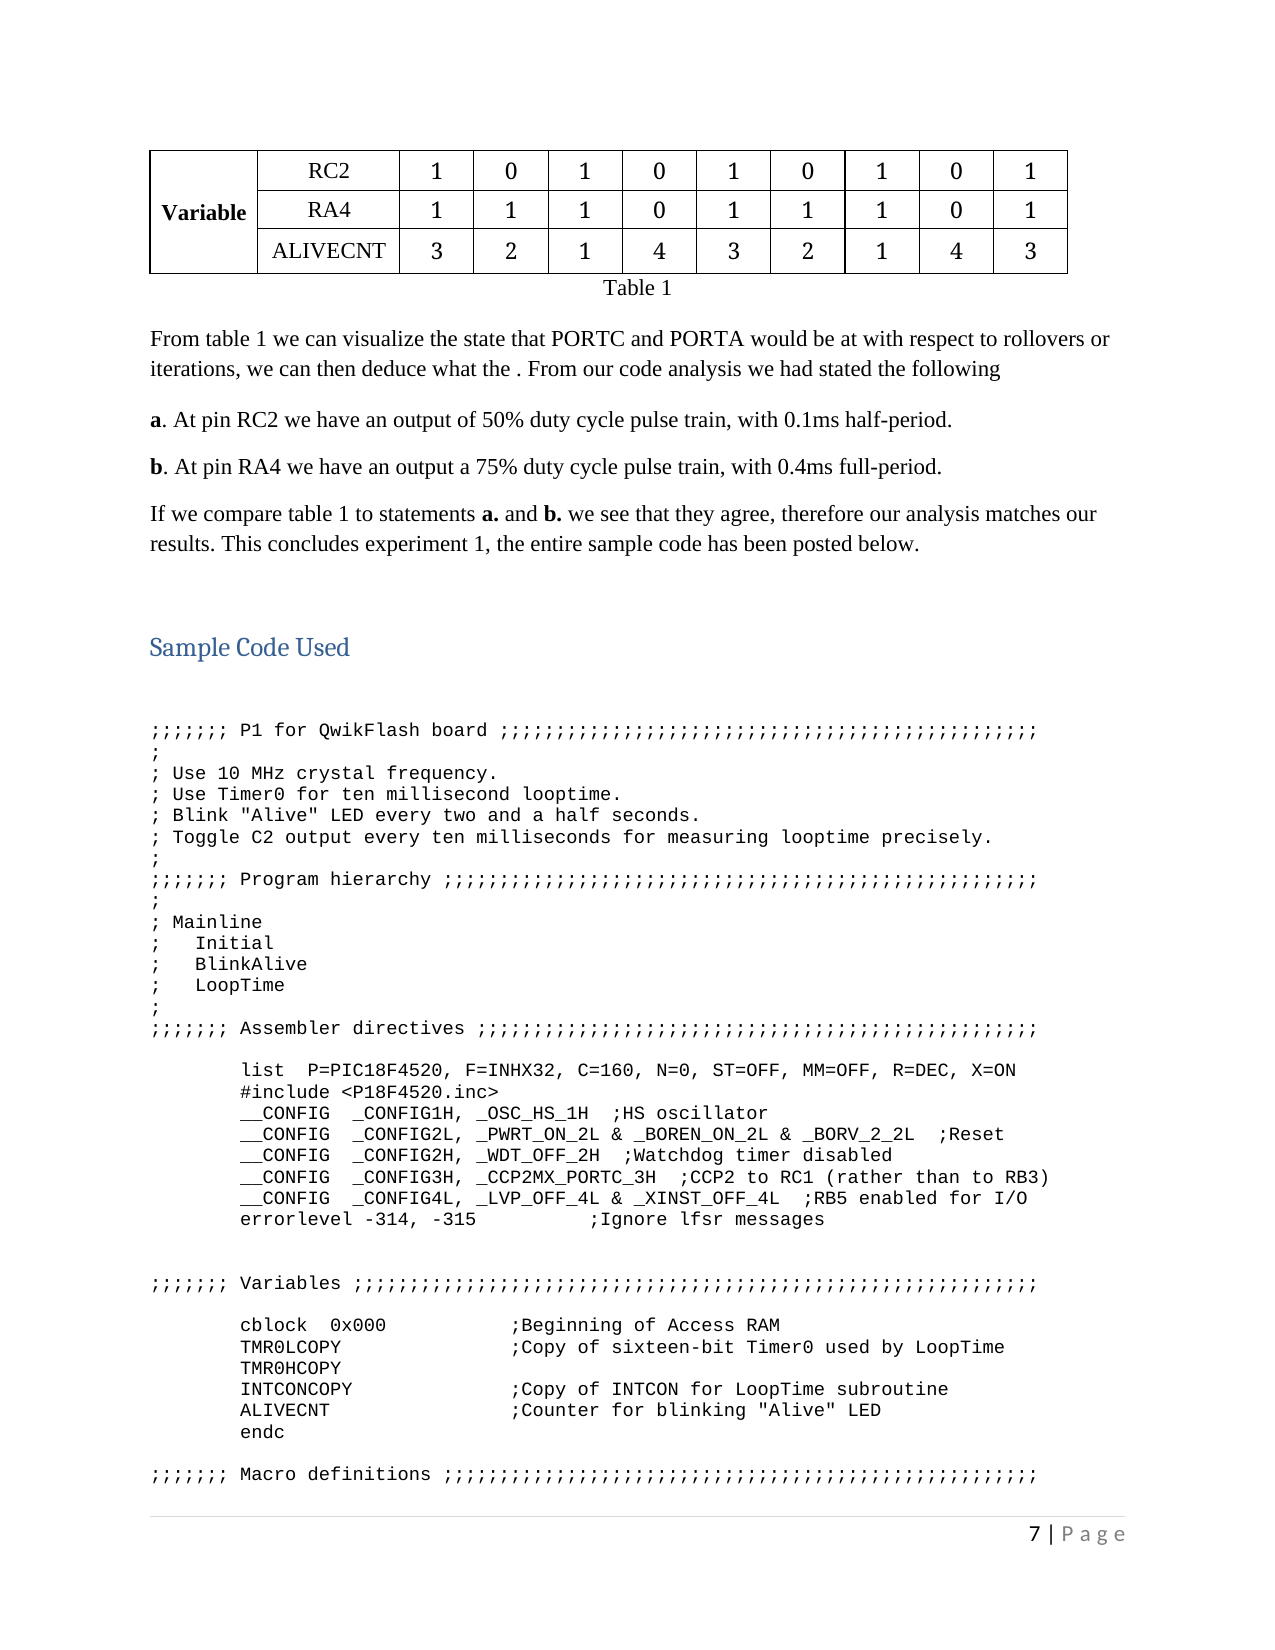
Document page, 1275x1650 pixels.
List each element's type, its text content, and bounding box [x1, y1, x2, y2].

table_cell RA4 [258, 191, 399, 228]
text __CONFIG _CONFIG4L, _LVP_OFF_4L & _XINST_OFF_4L ;RB5 enabled for I/O [150, 1189, 1125, 1210]
table_cell 1 [697, 191, 770, 228]
text ;;;;;;; P1 for QwikFlash board ;;;;;;;;;;;;;;;;;;;;;;;;;;;;;;;;;;;;;;;;;;;;;;;; [150, 721, 1125, 742]
text endc [150, 1422, 1125, 1444]
table_cell 3 [697, 229, 770, 272]
text b. At pin RA4 we have an output a 75% duty cycle pulse train, with 0.4ms full-period. [150, 453, 1125, 479]
table_cell 2 [474, 229, 548, 272]
text list P=PIC18F4520, F=INHX32, C=160, N=0, ST=OFF, MM=OFF, R=DEC, X=ON [150, 1061, 1125, 1082]
table_cell 3 [400, 229, 473, 272]
text ; [150, 742, 1125, 764]
table_cell 0 [920, 151, 993, 190]
text TMR0HCOPY [150, 1359, 1125, 1380]
table_cell Variable [151, 151, 257, 272]
text ; [150, 849, 1125, 870]
text ; [150, 891, 1125, 912]
text ;;;;;;; Macro definitions ;;;;;;;;;;;;;;;;;;;;;;;;;;;;;;;;;;;;;;;;;;;;;;;;;;;;; [150, 1465, 1125, 1486]
text ; LoopTime [150, 976, 1125, 997]
text ;;;;;;; Assembler directives ;;;;;;;;;;;;;;;;;;;;;;;;;;;;;;;;;;;;;;;;;;;;;;;;;; [150, 1019, 1125, 1040]
text ; Mainline [150, 912, 1125, 934]
table_cell 1 [549, 229, 622, 272]
table_cell 1 [697, 151, 770, 190]
table_cell 0 [623, 191, 696, 228]
text ;;;;;;; Program hierarchy ;;;;;;;;;;;;;;;;;;;;;;;;;;;;;;;;;;;;;;;;;;;;;;;;;;;;; [150, 870, 1125, 891]
text If we compare table 1 to statements a. and b. we see that they agree, therefore our analysis matches our results. This concludes experiment 1, the entire sample code has been posted below. [150, 500, 1125, 557]
table_cell 1 [400, 191, 473, 228]
table_cell 1 [400, 151, 473, 190]
table_cell 3 [994, 229, 1067, 272]
table_cell 0 [771, 151, 844, 190]
text __CONFIG _CONFIG1H, _OSC_HS_1H ;HS oscillator [150, 1104, 1125, 1125]
table_cell 1 [846, 151, 919, 190]
table_cell 1 [549, 151, 622, 190]
text From table 1 we can visualize the state that PORTC and PORTA would be at with respect to rollovers or iterations, we can then deduce what the . From our code analysis we had stated the following [150, 324, 1125, 381]
text errorlevel -314, -315 ;Ignore lfsr messages [150, 1210, 1125, 1231]
text TMR0LCOPY ;Copy of sixteen-bit Timer0 used by LoopTime [150, 1337, 1125, 1359]
subtitle Sample Code Used [150, 632, 1125, 664]
text ;;;;;;; Variables ;;;;;;;;;;;;;;;;;;;;;;;;;;;;;;;;;;;;;;;;;;;;;;;;;;;;;;;;;;;;; [150, 1274, 1125, 1295]
text ALIVECNT ;Counter for blinking "Alive" LED [150, 1401, 1125, 1422]
table_cell 1 [474, 191, 548, 228]
table_cell 4 [623, 229, 696, 272]
text cblock 0x000 ;Beginning of Access RAM [150, 1316, 1125, 1337]
table_cell 1 [846, 191, 919, 228]
table_cell 1 [549, 191, 622, 228]
text a. At pin RC2 we have an output of 50% duty cycle pulse train, with 0.1ms half-period. [150, 406, 1125, 432]
text __CONFIG _CONFIG3H, _CCP2MX_PORTC_3H ;CCP2 to RC1 (rather than to RB3) [150, 1167, 1125, 1189]
table_cell 1 [846, 229, 919, 272]
table_cell 0 [920, 191, 993, 228]
text ; Use Timer0 for ten millisecond looptime. [150, 785, 1125, 806]
text __CONFIG _CONFIG2L, _PWRT_ON_2L & _BOREN_ON_2L & _BORV_2_2L ;Reset [150, 1125, 1125, 1146]
table_cell 1 [771, 191, 844, 228]
text ; Toggle C2 output every ten milliseconds for measuring looptime precisely. [150, 827, 1125, 849]
text ; Blink "Alive" LED every two and a half seconds. [150, 806, 1125, 827]
text ; [150, 997, 1125, 1019]
text __CONFIG _CONFIG2H, _WDT_OFF_2H ;Watchdog timer disabled [150, 1146, 1125, 1167]
table_cell 1 [994, 151, 1067, 190]
text Table 1 [150, 273, 1125, 300]
text INTCONCOPY ;Copy of INTCON for LoopTime subroutine [150, 1380, 1125, 1401]
table_cell ALIVECNT [258, 229, 399, 272]
table_cell 2 [771, 229, 844, 272]
table_cell RC2 [258, 151, 399, 190]
text ; BlinkAlive [150, 955, 1125, 976]
table_cell 4 [920, 229, 993, 272]
text ; Use 10 MHz crystal frequency. [150, 764, 1125, 785]
text ; Initial [150, 934, 1125, 955]
table_cell 0 [623, 151, 696, 190]
text #include <P18F4520.inc> [150, 1082, 1125, 1104]
table_cell 1 [994, 191, 1067, 228]
table_cell 0 [474, 151, 548, 190]
